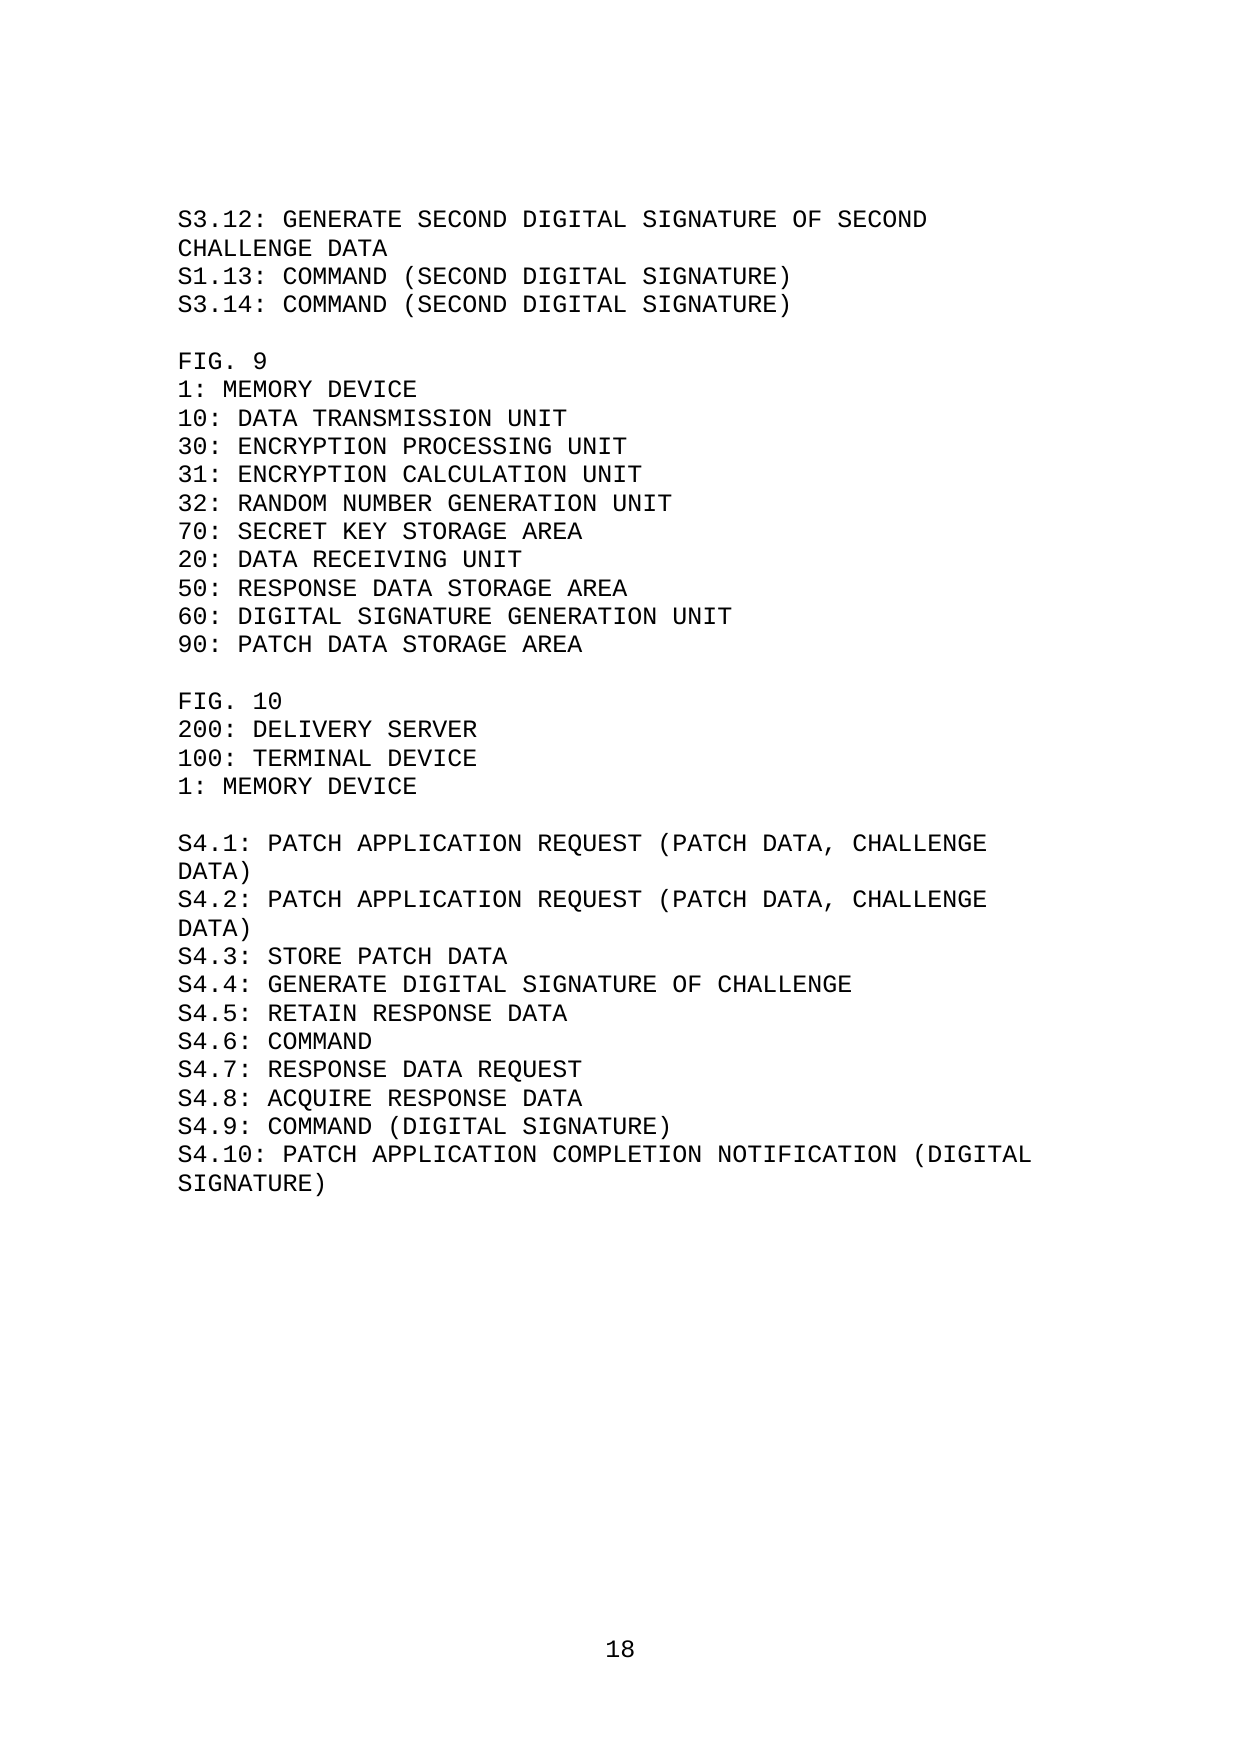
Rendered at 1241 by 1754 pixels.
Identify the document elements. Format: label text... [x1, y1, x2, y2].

text 70: SECRET KEY STORAGE AREA [177, 518, 1063, 547]
text S4.7: RESPONSE DATA REQUEST [177, 1057, 1063, 1085]
text 50: RESPONSE DATA STORAGE AREA [177, 575, 1063, 603]
text S4.3: STORE PATCH DATA [177, 943, 1063, 972]
text S4.4: GENERATE DIGITAL SIGNATURE OF CHALLENGE [177, 972, 1063, 1000]
text S4.1: PATCH APPLICATION REQUEST (PATCH DATA, CHALLENGE DATA) [177, 830, 1063, 887]
text 10: DATA TRANSMISSION UNIT [177, 405, 1063, 433]
text S4.5: RETAIN RESPONSE DATA [177, 1000, 1063, 1028]
text FIG. 9 [177, 348, 1063, 377]
text 90: PATCH DATA STORAGE AREA [177, 632, 1063, 660]
text S3.12: GENERATE SECOND DIGITAL SIGNATURE OF SECOND CHALLENGE DATA [177, 207, 1063, 263]
text S1.13: COMMAND (SECOND DIGITAL SIGNATURE) [177, 263, 1063, 292]
text S4.9: COMMAND (DIGITAL SIGNATURE) [177, 1113, 1063, 1142]
text S4.10: PATCH APPLICATION COMPLETION NOTIFICATION (DIGITAL SIGNATURE) [177, 1142, 1063, 1198]
text 20: DATA RECEIVING UNIT [177, 547, 1063, 575]
text 32: RANDOM NUMBER GENERATION UNIT [177, 490, 1063, 518]
text FIG. 10 [177, 688, 1063, 717]
text S3.14: COMMAND (SECOND DIGITAL SIGNATURE) [177, 292, 1063, 320]
text 100: TERMINAL DEVICE [177, 745, 1063, 773]
text S4.8: ACQUIRE RESPONSE DATA [177, 1085, 1063, 1113]
text S4.2: PATCH APPLICATION REQUEST (PATCH DATA, CHALLENGE DATA) [177, 887, 1063, 943]
text 30: ENCRYPTION PROCESSING UNIT [177, 433, 1063, 462]
text 31: ENCRYPTION CALCULATION UNIT [177, 462, 1063, 490]
text 200: DELIVERY SERVER [177, 717, 1063, 745]
text 1: MEMORY DEVICE [177, 377, 1063, 405]
text 1: MEMORY DEVICE [177, 773, 1063, 802]
text 60: DIGITAL SIGNATURE GENERATION UNIT [177, 603, 1063, 632]
text S4.6: COMMAND [177, 1028, 1063, 1057]
